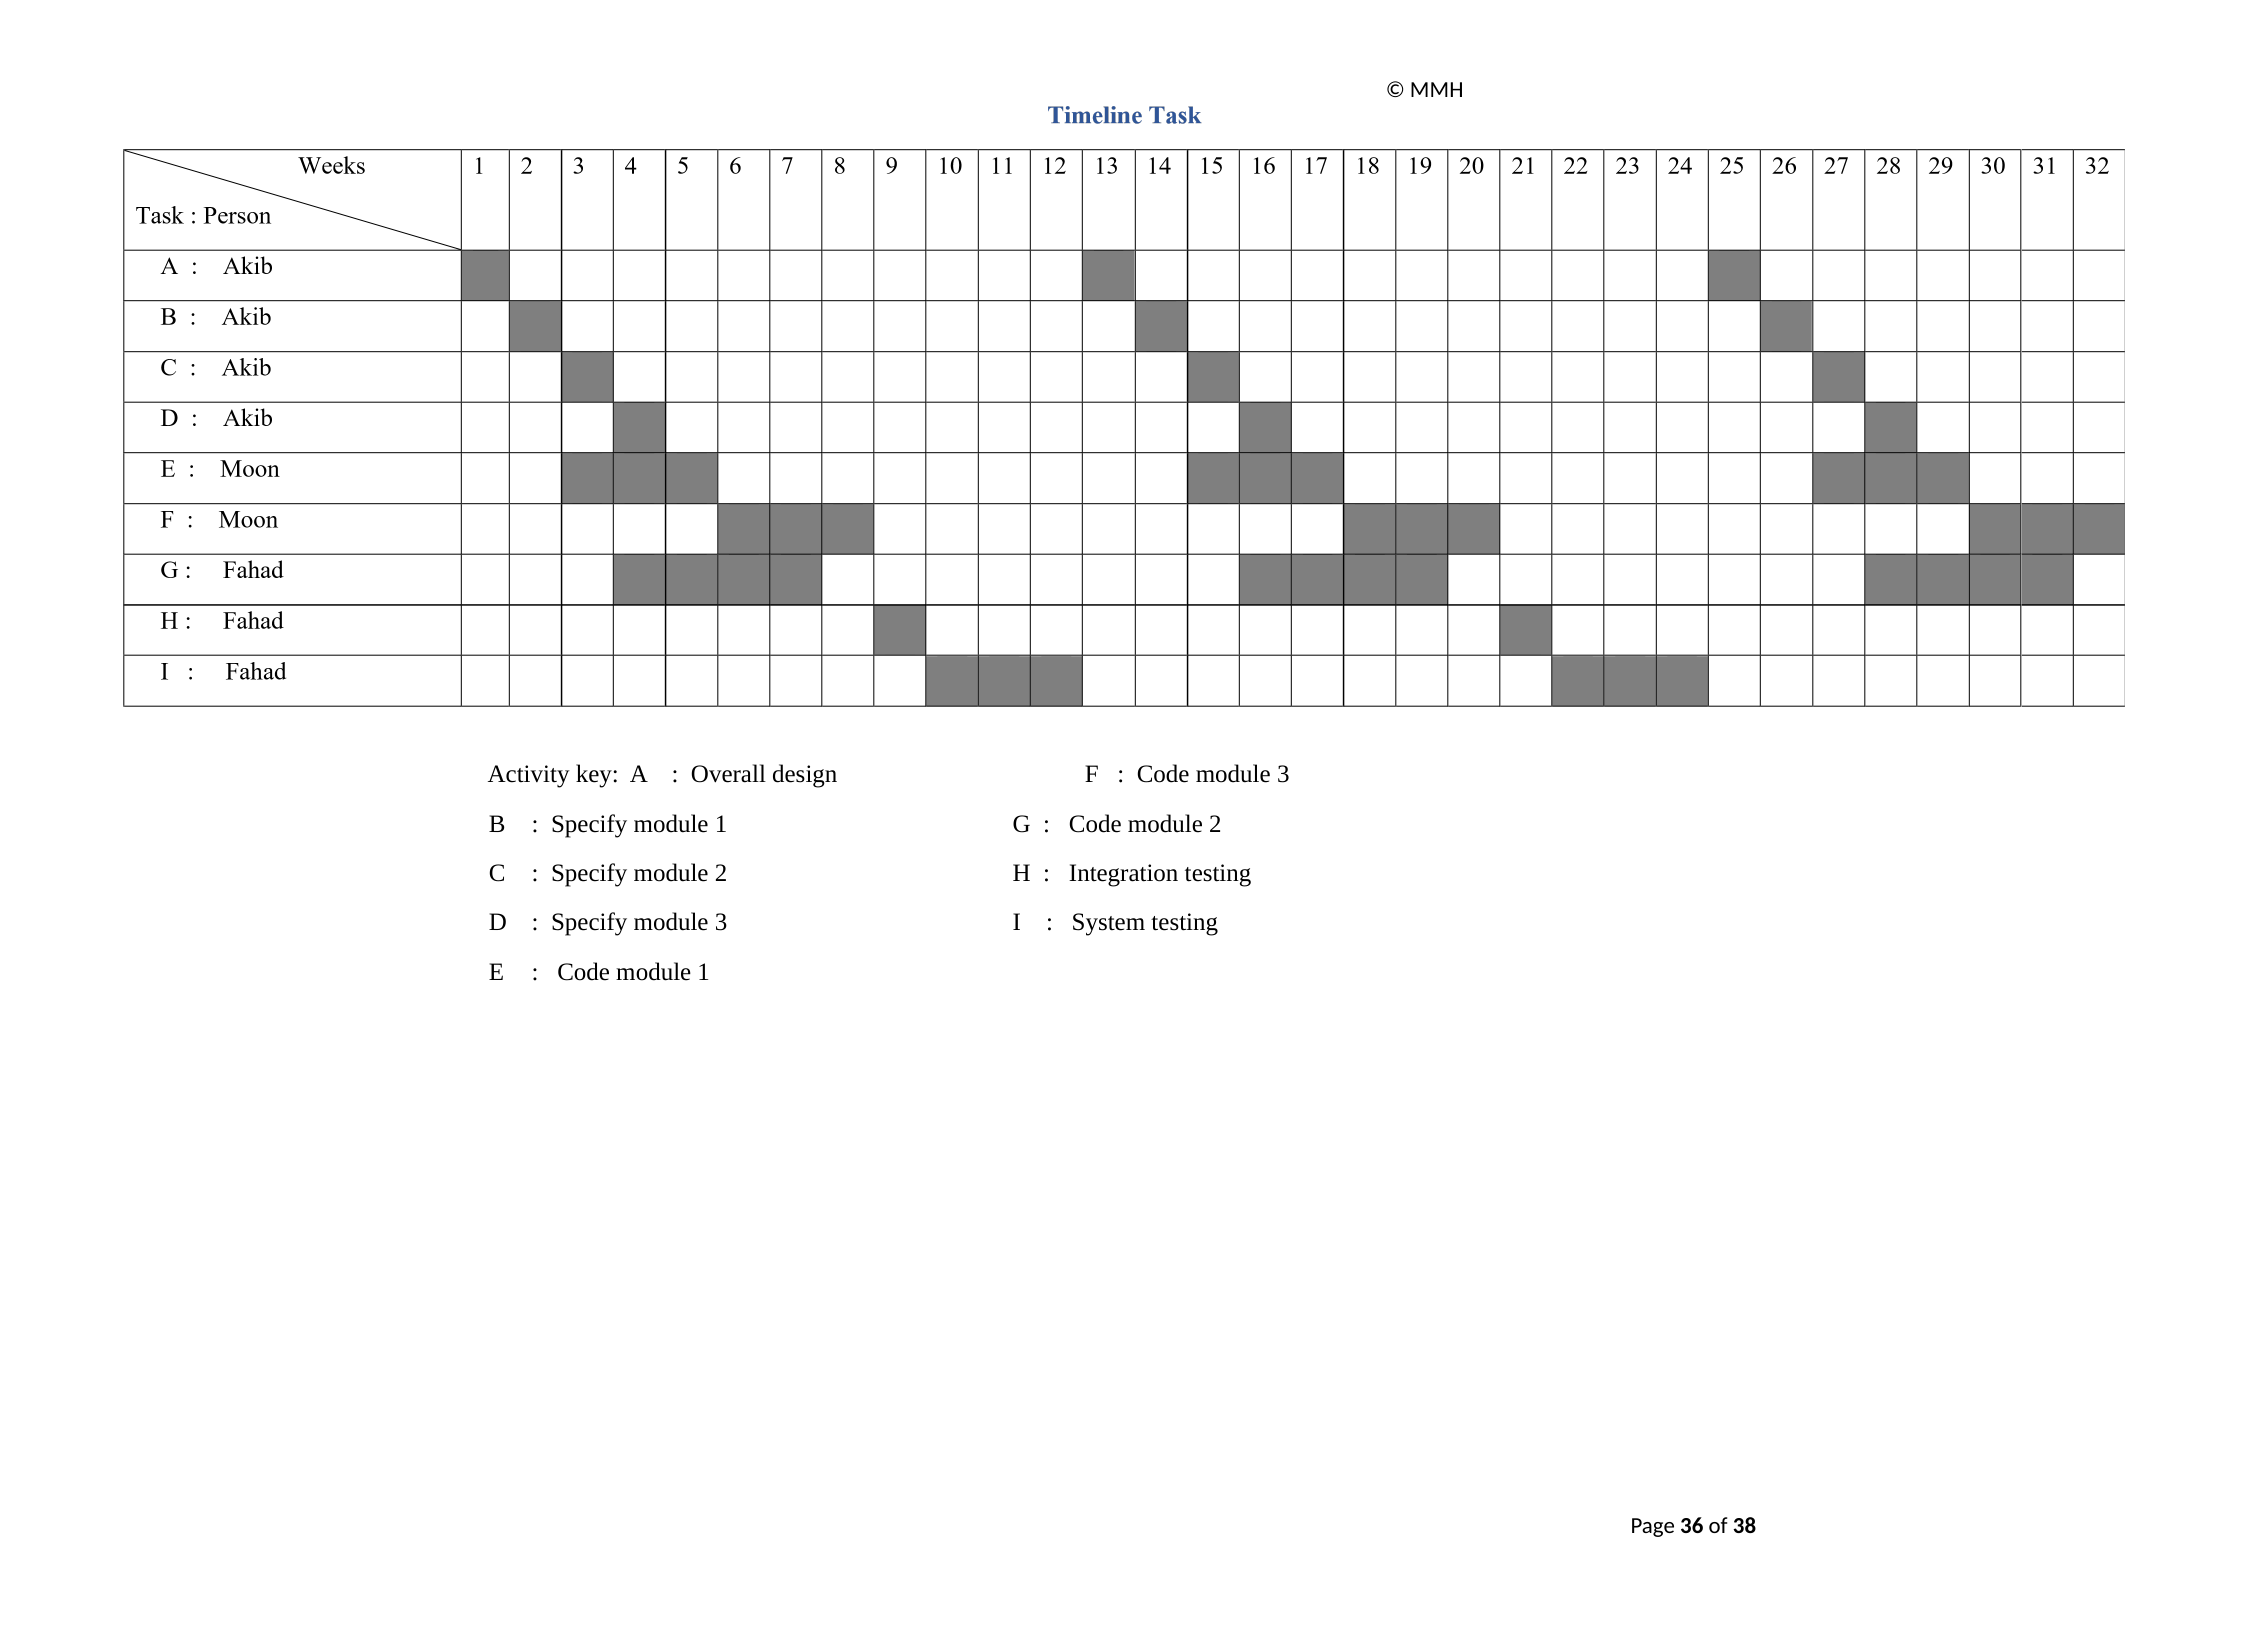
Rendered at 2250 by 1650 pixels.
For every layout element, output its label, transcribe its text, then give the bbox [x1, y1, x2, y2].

list : Code module 1 [488, 957, 1514, 986]
list : Specify module 3 I : System testing [488, 907, 1514, 936]
list : Specify module 1 G : Code module 2 [488, 809, 1514, 837]
text Activity key: A : Overall design F : Code module 3 [487, 759, 1530, 788]
picture [122, 105, 2125, 707]
list : Specify module 2 H : Integration testing [488, 858, 1514, 887]
